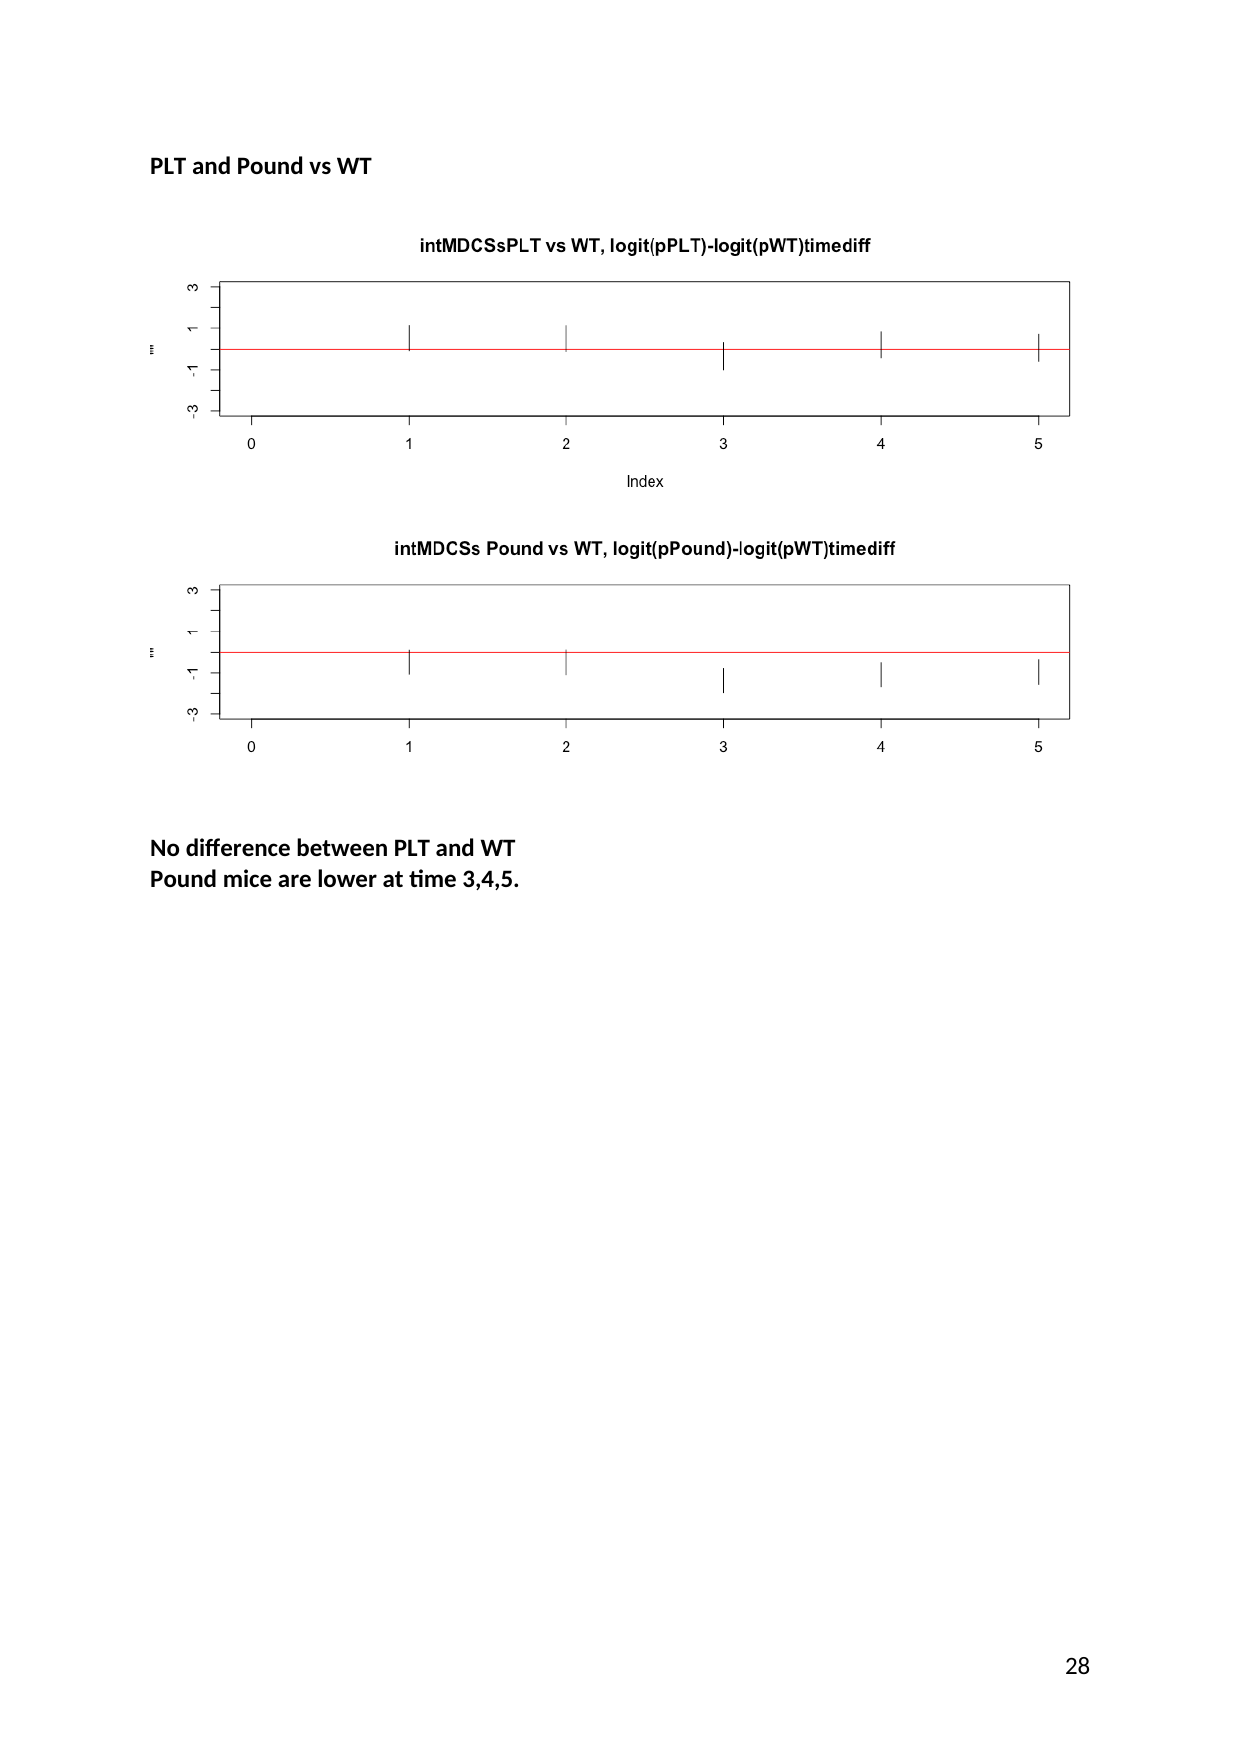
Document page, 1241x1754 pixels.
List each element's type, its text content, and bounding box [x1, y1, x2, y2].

text PLT and Pound vs WT [150, 150, 1090, 181]
text No difference between PLT and WT [150, 832, 1090, 863]
text Pound mice are lower at time 3,4,5. [150, 863, 1090, 893]
picture [150, 211, 1090, 772]
